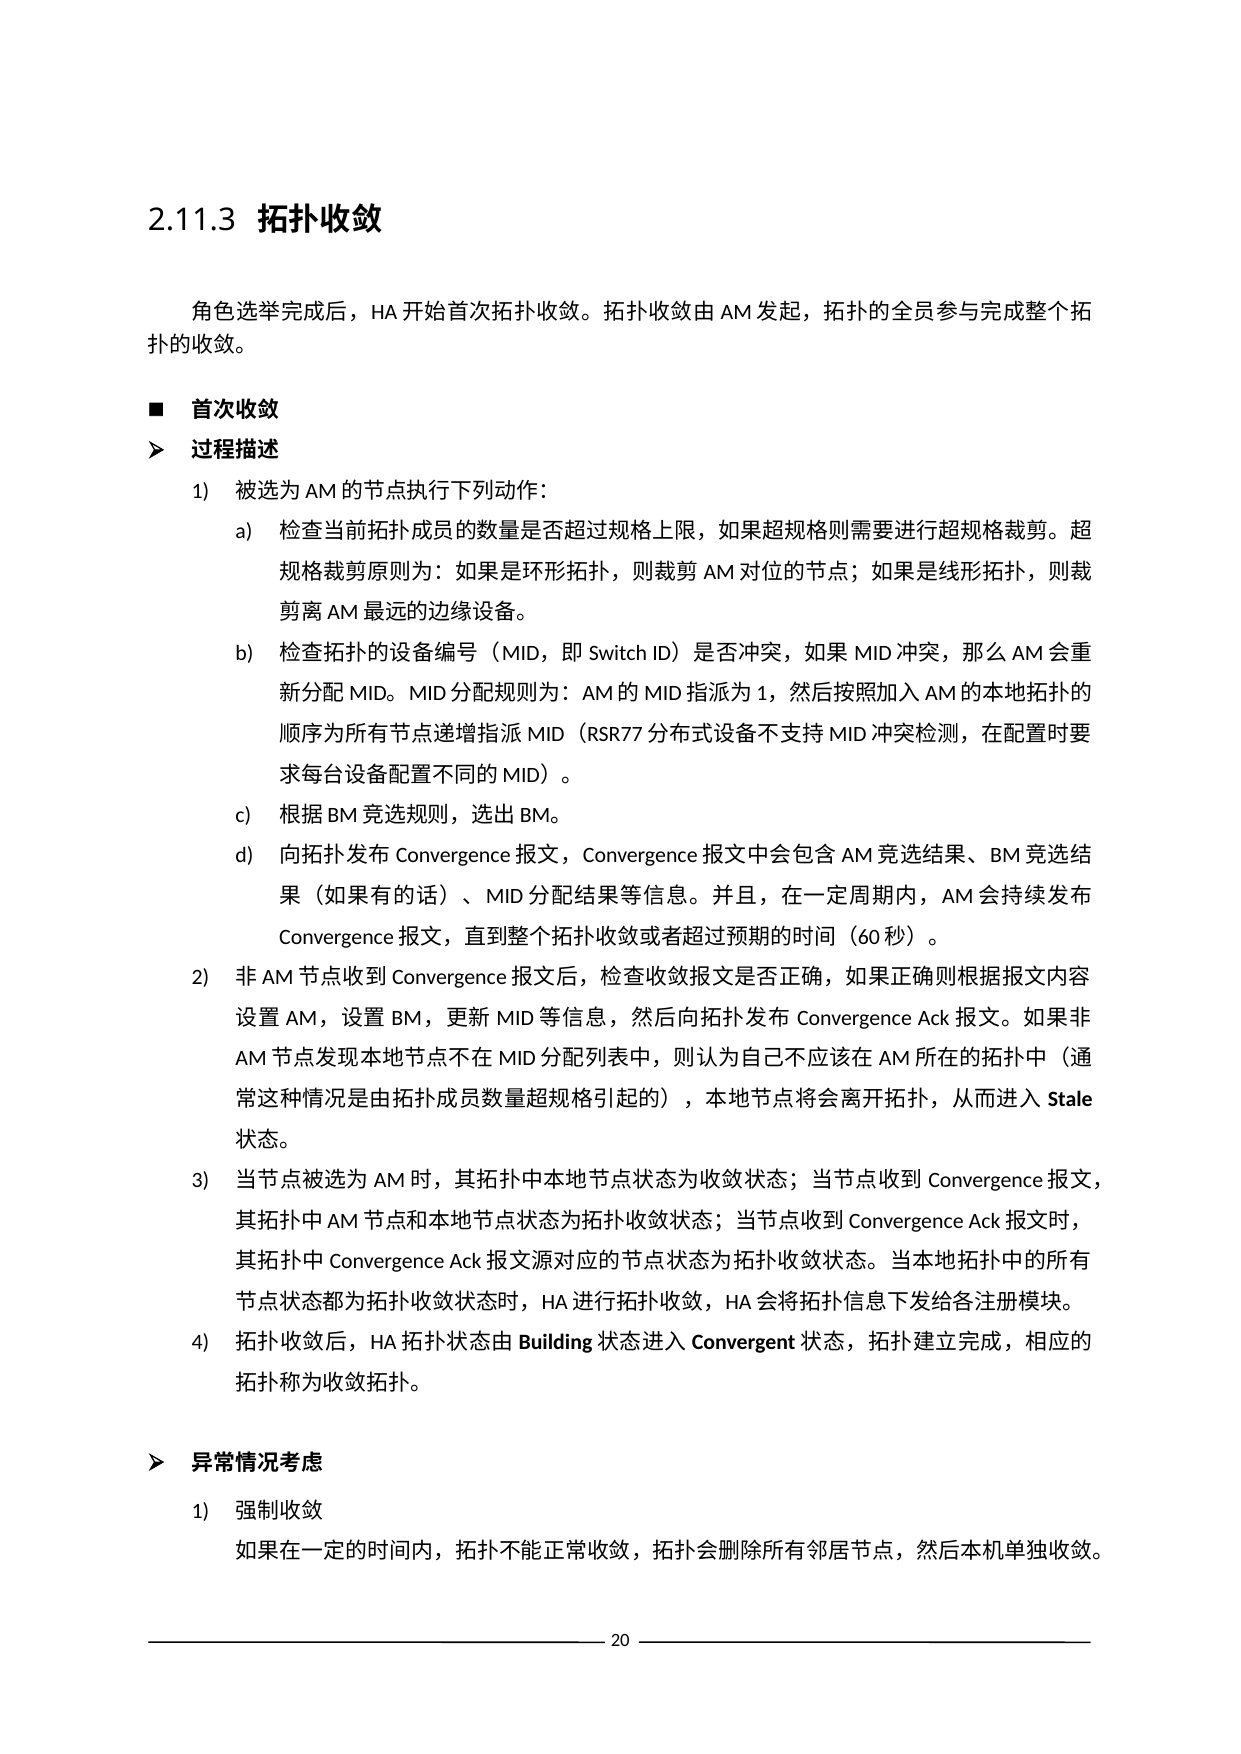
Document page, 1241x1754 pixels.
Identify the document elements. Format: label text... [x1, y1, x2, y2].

list 异常情况考虑 [148, 1444, 1092, 1477]
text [191, 1533, 1092, 1565]
text 角色选举完成后，HA开始首次拓扑收敛。拓扑收敛由AM发起，拓扑的全员参与完成整个拓扑的收敛。 [148, 294, 1092, 359]
list 检查当前拓扑成员的数量是否超过规格上限，如果超规格则需要进行超规格裁剪。超规格裁剪原则为：如果是环形拓扑，则裁剪AM对位的节点；如果是线形拓扑，则裁剪离AM最远的边缘设备。 [235, 513, 1092, 626]
list 强制收敛 [191, 1492, 1092, 1525]
list 非AM节点收到Convergence报文后，检查收敛报文是否正确，如果正确则根据报文内容设置AM，设置BM，更新MID等信息，然后向拓扑发布Convergence Ack报文。如果非AM节点发现本地节点不在MID分配列表中，则认为自己不应该在AM所在的拓扑中（通常这种情况是由拓扑成员数量超规格引起的），本地节点将会离开拓扑，从而进入Stale状态。 [191, 959, 1092, 1154]
list 拓扑收敛后，HA拓扑状态由Building状态进入Convergent状态，拓扑建立完成，相应的拓扑称为收敛拓扑。 [191, 1324, 1092, 1397]
list 当节点被选为AM时，其拓扑中本地节点状态为收敛状态；当节点收到Convergence报文，其拓扑中AM节点和本地节点状态为拓扑收敛状态；当节点收到Convergence Ack报文时，其拓扑中Convergence Ack报文源对应的节点状态为拓扑收敛状态。当本地拓扑中的所有节点状态都为拓扑收敛状态时，HA进行拓扑收敛，HA会将拓扑信息下发给各注册模块。 [191, 1162, 1092, 1316]
list 检查拓扑的设备编号（MID，即Switch ID）是否冲突，如果MID冲突，那么AM会重新分配MID。MID分配规则为：AM的MID指派为1，然后按照加入AM的本地拓扑的顺序为所有节点递增指派MID（RSR77分布式设备不支持MID冲突检测，在配置时要求每台设备配置不同的MID）。 [235, 634, 1092, 789]
list 根据BM竞选规则，选出BM。 [235, 797, 1092, 829]
subtitle 拓扑收敛 [148, 185, 1092, 250]
list 向拓扑发布Convergence报文，Convergence报文中会包含AM竞选结果、BM竞选结果（如果有的话）、MID分配结果等信息。并且，在一定周期内，AM会持续发布Convergence报文，直到整个拓扑收敛或者超过预期的时间（60秒）。 [235, 837, 1092, 951]
list 过程描述 [148, 432, 1092, 464]
list 首次收敛 [148, 391, 1092, 424]
list 被选为AM的节点执行下列动作： [191, 472, 1092, 505]
